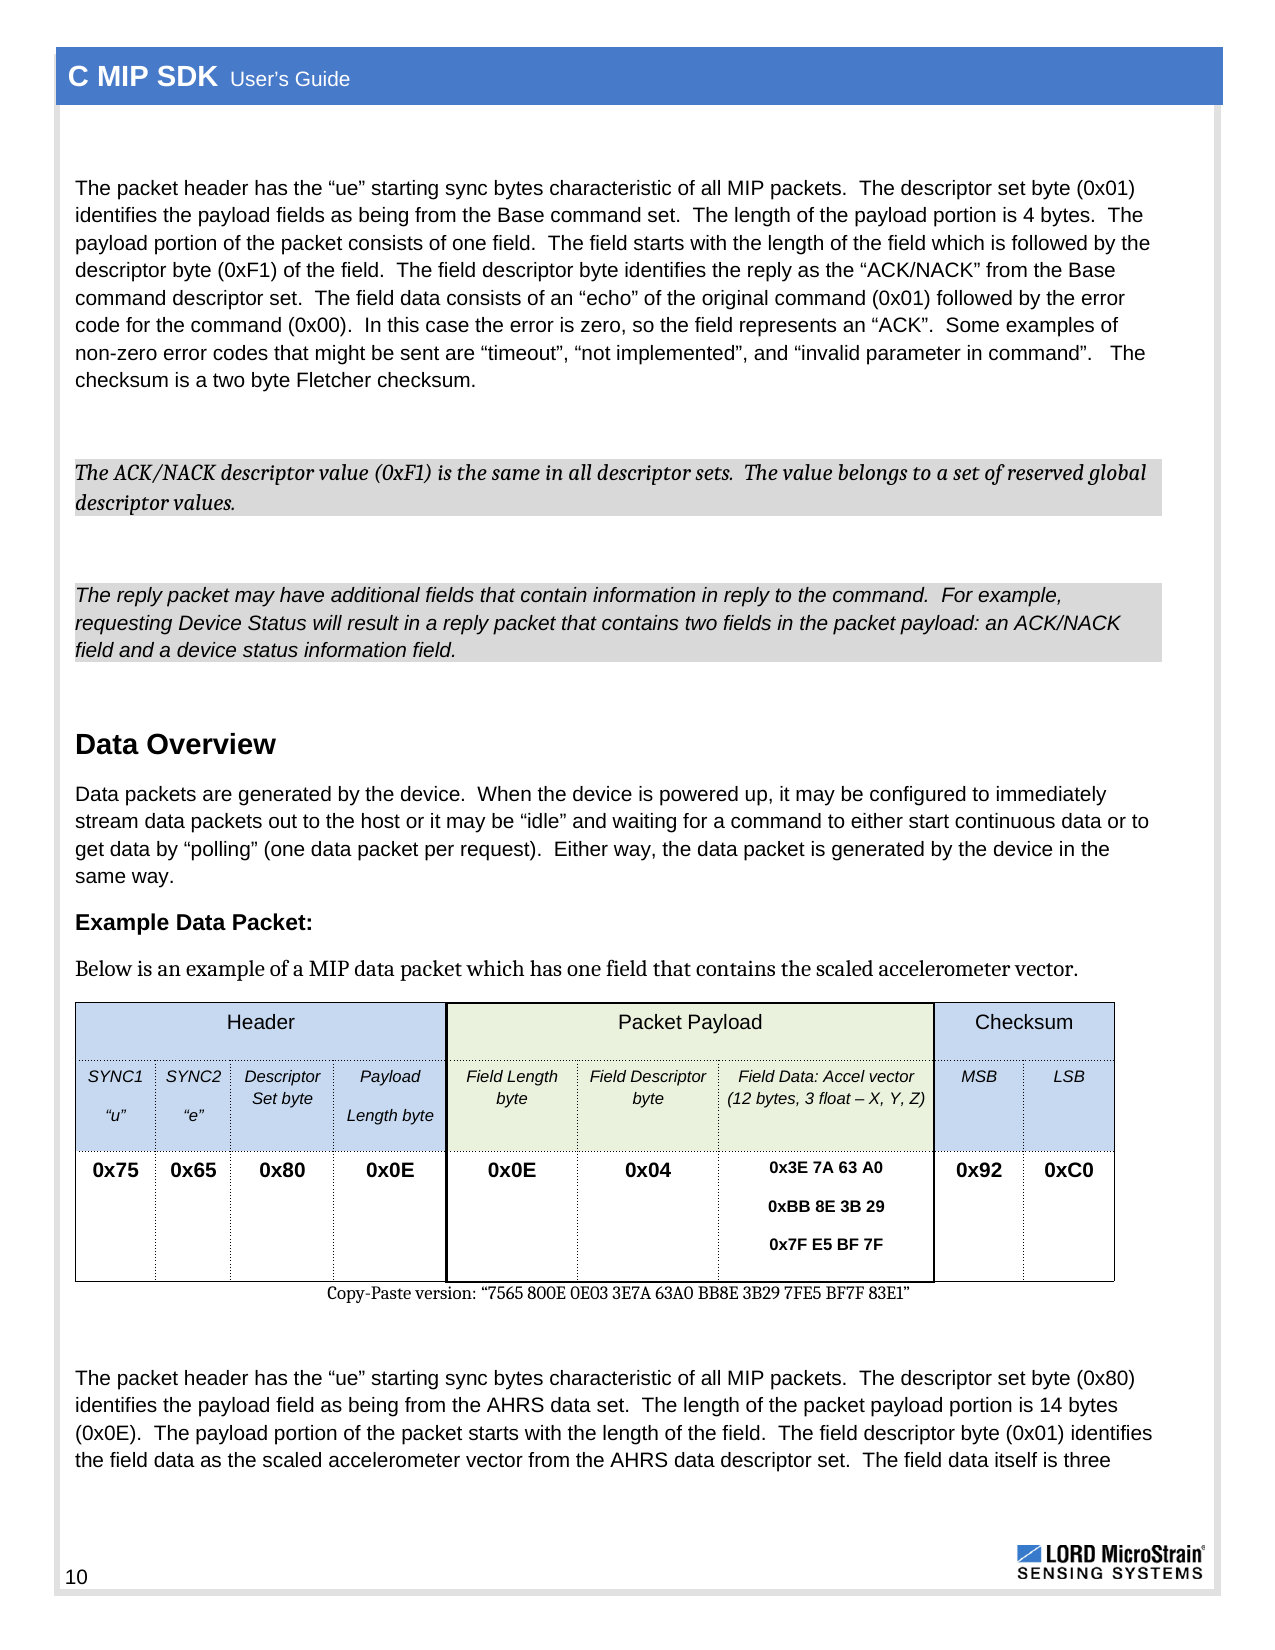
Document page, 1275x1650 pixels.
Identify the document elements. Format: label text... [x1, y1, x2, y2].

table_cell 0x92 [935, 1151, 1024, 1281]
picture [1017, 1545, 1205, 1579]
table_cell Payload Length byte [334, 1060, 445, 1151]
text The packet header has the “ue” starting sync bytes characteristic of all MIP packets. The descriptor set byte (0x01) identifies the payload fields as being from the Base command set. The length of the payload portion is 4 bytes. The payload portion of the packet consists of one field. The field starts with the length of the field which is followed by the descriptor byte (0xF1) of the field. The field descriptor byte identifies the reply as the “ACK/NACK” from the Base command descriptor set. The field data consists of an “echo” of the original command (0x01) followed by the error code for the command (0x00). In this case the error is zero, so the field represents an “ACK”. Some examples of non-zero error codes that might be sent are “timeout”, “not implemented”, and “invalid parameter in command”. The checksum is a two byte Fletcher checksum. [75, 176, 1162, 392]
table_cell Descriptor Set byte [231, 1060, 334, 1151]
table_cell Field Data: Accel vector (12 bytes, 3 float – X, Y, Z) [718, 1060, 933, 1151]
subtitle Data Overview [75, 727, 1162, 760]
table_cell 0x80 [231, 1151, 334, 1281]
subtitle Example Data Packet: [75, 908, 1162, 935]
table_cell 0x65 [156, 1151, 231, 1281]
table_cell 0x0E [334, 1151, 445, 1281]
table_cell Field Length byte [448, 1060, 578, 1151]
table_cell LSB [1024, 1060, 1114, 1151]
text Copy-Paste version: “7565 800E 0E03 3E7A 63A0 BB8E 3B29 7FE5 BF7F 83E1” [75, 1283, 1162, 1304]
table_header Packet Payload [448, 1004, 933, 1060]
table_cell 0x3E 7A 63 A0 0xBB 8E 3B 29 0x7F E5 BF 7F [718, 1151, 933, 1281]
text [75, 1366, 1162, 1472]
table_cell SYNC1 “u” [76, 1060, 156, 1151]
table_header Header [76, 1003, 445, 1060]
text Data packets are generated by the device. When the device is powered up, it may be configured to immediately stream data packets out to the host or it may be “idle” and waiting for a command to either start continuous data or to get data by “polling” (one data packet per request). Either way, the data packet is generated by the device in the same way. [75, 782, 1162, 888]
table_cell 0x75 [76, 1151, 156, 1281]
table_header Checksum [935, 1003, 1114, 1060]
text Below is an example of a MIP data packet which has one field that contains the scaled accelerometer vector. [75, 955, 1162, 982]
table_cell SYNC2 “e” [156, 1060, 231, 1151]
text The ACK/NACK descriptor value (0xF1) is the same in all descriptor sets. The value belongs to a set of reserved global descriptor values. [75, 459, 1162, 516]
table_cell 0xC0 [1024, 1151, 1114, 1281]
table_cell Field Descriptor byte [578, 1060, 718, 1151]
table_cell 0x04 [578, 1151, 718, 1281]
table_cell MSB [935, 1060, 1024, 1151]
table_cell 0x0E [448, 1151, 578, 1281]
text The reply packet may have additional fields that contain information in reply to the command. For example, requesting Device Status will result in a reply packet that contains two fields in the packet payload: an ACK/NACK field and a device status information field. [75, 583, 1162, 662]
